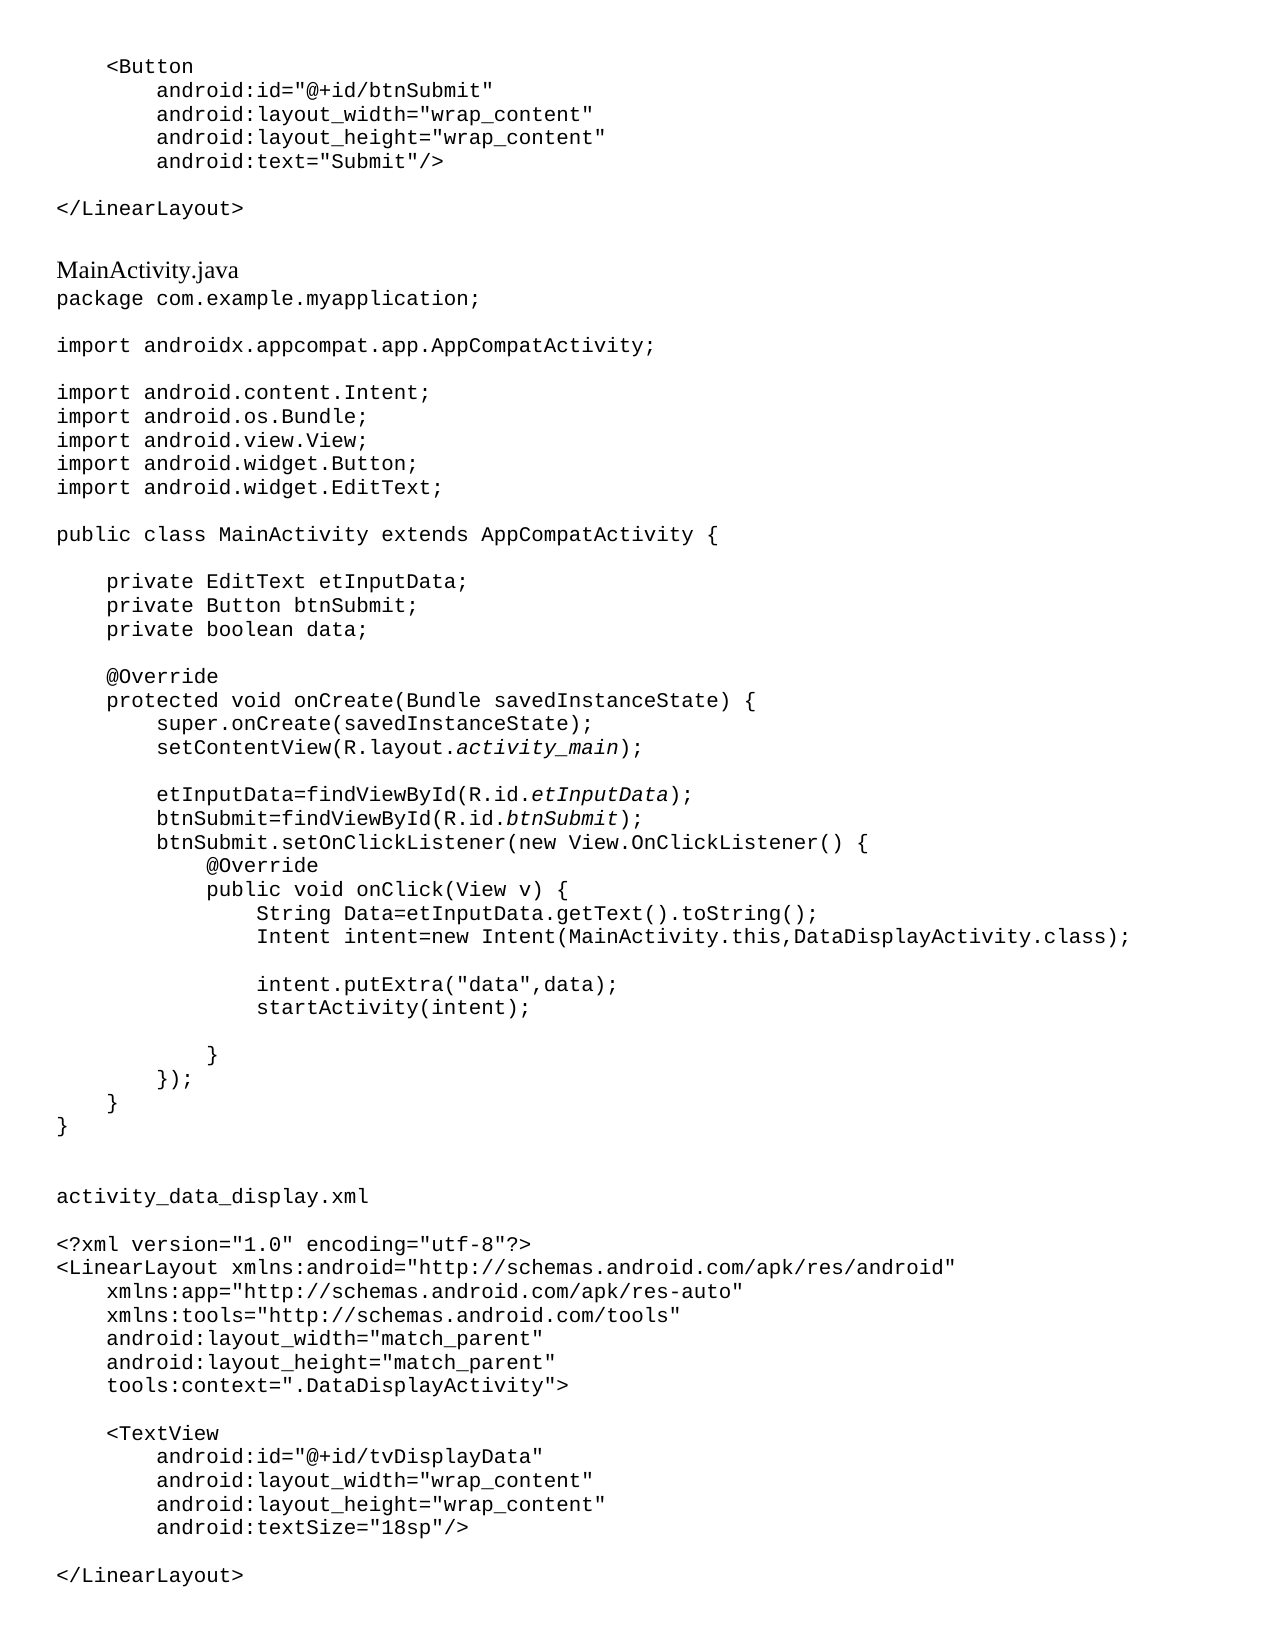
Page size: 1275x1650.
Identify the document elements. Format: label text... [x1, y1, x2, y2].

text package com.example.myapplication; import androidx.appcompat.app.AppCompatActivity; import android.content.Intent; import android.os.Bundle; import android.view.View; import android.widget.Button; import android.widget.EditText; public class MainActivity extends AppCompatActivity { private EditText etInputData; private Button btnSubmit; private boolean data; @Override protected void onCreate(Bundle savedInstanceState) { super.onCreate(savedInstanceState); setContentView(R.layout.activity_main); etInputData=findViewById(R.id.etInputData); btnSubmit=findViewById(R.id.btnSubmit); btnSubmit.setOnClickListener(new View.OnClickListener() { @Override public void onClick(View v) { String Data=etInputData.getText().toString(); Intent intent=new Intent(MainActivity.this,DataDisplayActivity.class); intent.putExtra("data",data); startActivity(intent); } }); } } [56, 288, 1228, 1139]
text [56, 56, 1228, 222]
text <?xml version="1.0" encoding="utf-8"?> <LinearLayout xmlns:android="http://schemas.android.com/apk/res/android" xmlns:app="http://schemas.android.com/apk/res-auto" xmlns:tools="http://schemas.android.com/tools" android:layout_width="match_parent" android:layout_height="match_parent" tools:context=".DataDisplayActivity"> <TextView android:id="@+id/tvDisplayData" android:layout_width="wrap_content" android:layout_height="wrap_content" android:textSize="18sp"/> </LinearLayout> [56, 1234, 1228, 1588]
text MainActivity.java [56, 255, 1228, 283]
text activity_data_display.xml [56, 1186, 1228, 1210]
